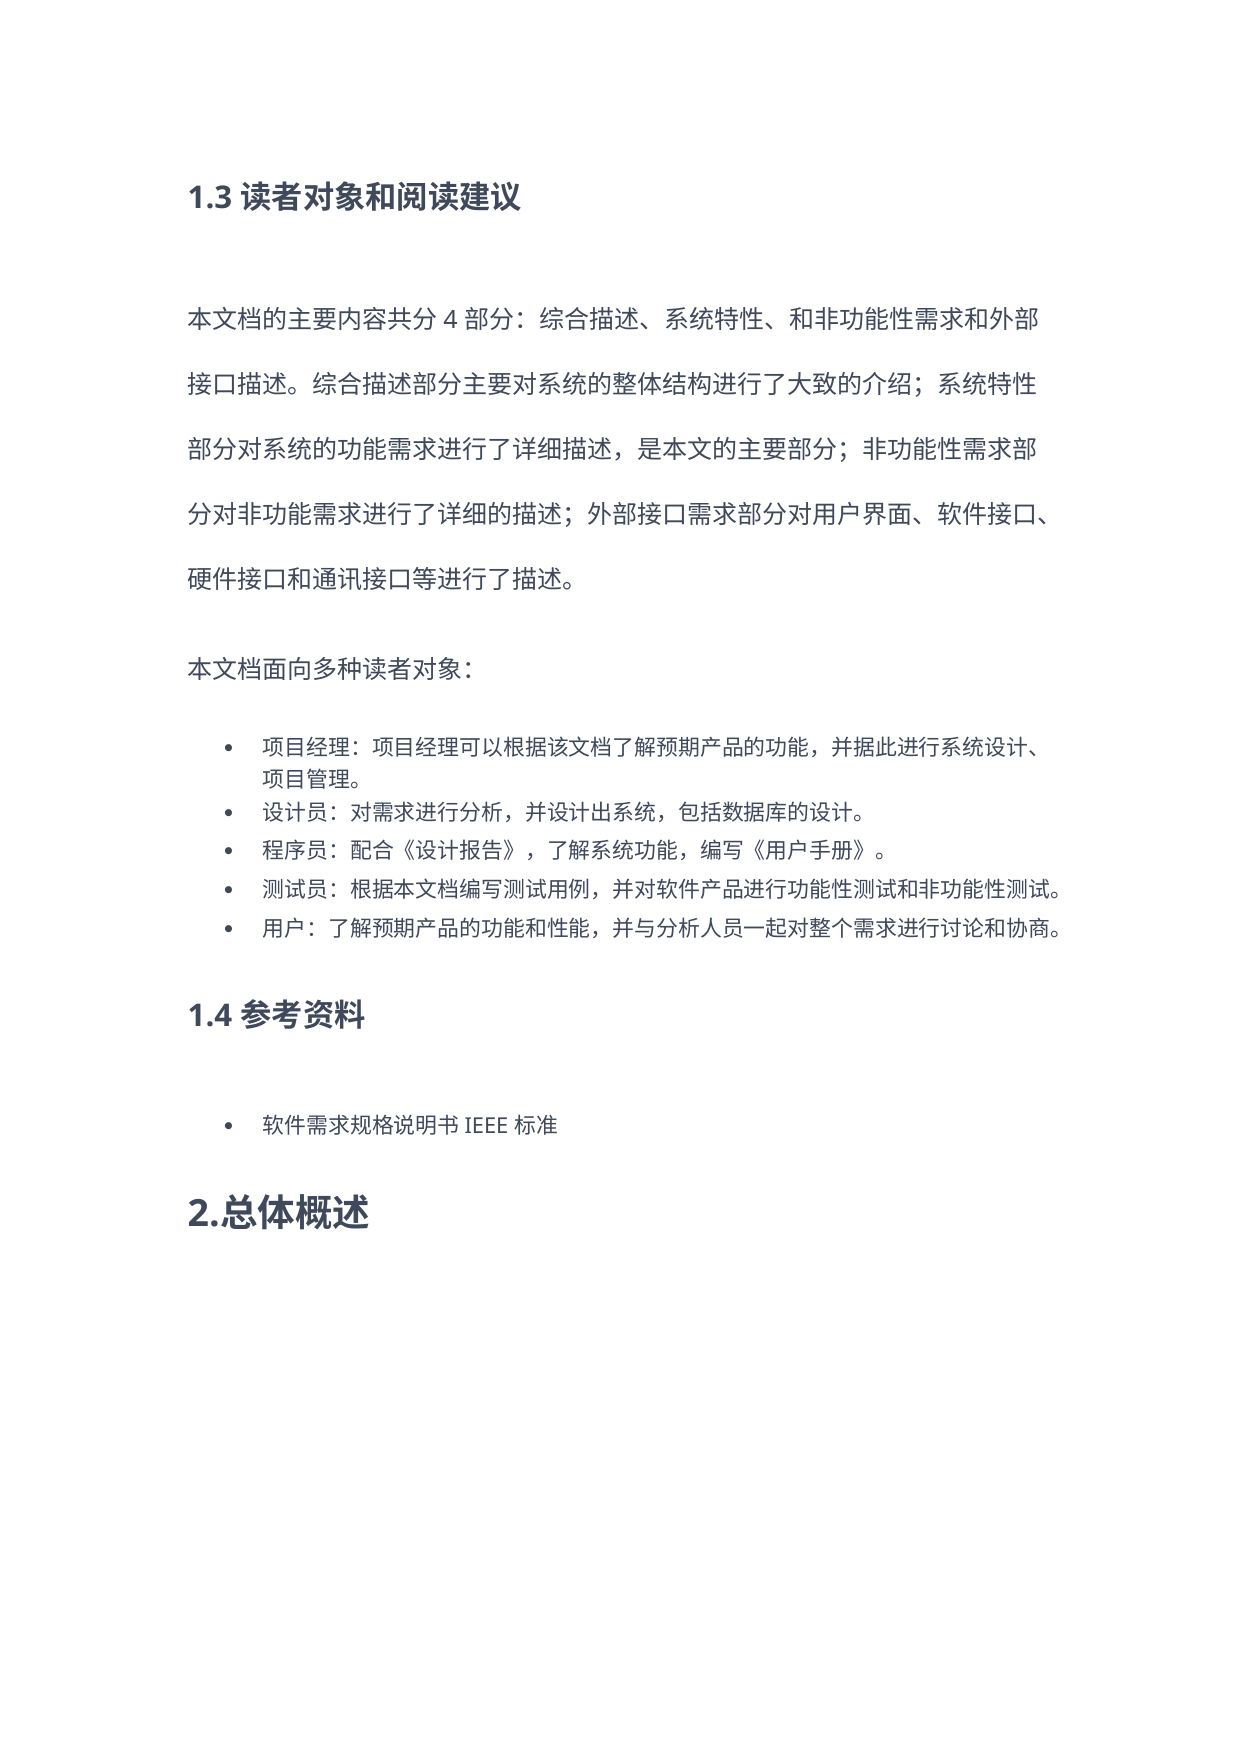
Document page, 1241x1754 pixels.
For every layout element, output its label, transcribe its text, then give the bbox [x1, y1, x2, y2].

subtitle 2.总体概述 [187, 1178, 1053, 1243]
text 本文档面向多种读者对象： [187, 635, 1053, 700]
subtitle 1.4 参考资料 [187, 981, 1053, 1046]
subtitle 1.3 读者对象和阅读建议 [187, 162, 1053, 227]
list 用户：了解预期产品的功能和性能，并与分析人员一起对整个需求进行讨论和协商。 [225, 911, 1053, 943]
text 本文档的主要内容共分 4 部分：综合描述、系统特性、和非功能性需求和外部接口描述。综合描述部分主要对系统的整体结构进行了大致的介绍；系统特性部分对系统的功能需求进行了详细描述，是本文的主要部分；非功能性需求部分对非功能需求进行了详细的描述；外部接口需求部分对用户界面、软件接口、硬件接口和通讯接口等进行了描述。 [187, 285, 1053, 610]
list 测试员：根据本文档编写测试用例，并对软件产品进行功能性测试和非功能性测试。 [225, 872, 1053, 904]
list 项目经理：项目经理可以根据该文档了解预期产品的功能，并据此进行系统设计、项目管理。 [225, 729, 1053, 794]
list 设计员：对需求进行分析，并设计出系统，包括数据库的设计。 [225, 794, 1053, 827]
list 程序员：配合《设计报告》，了解系统功能，编写《用户手册》。 [225, 833, 1053, 866]
list 软件需求规格说明书 IEEE 标准 [225, 1108, 1053, 1140]
